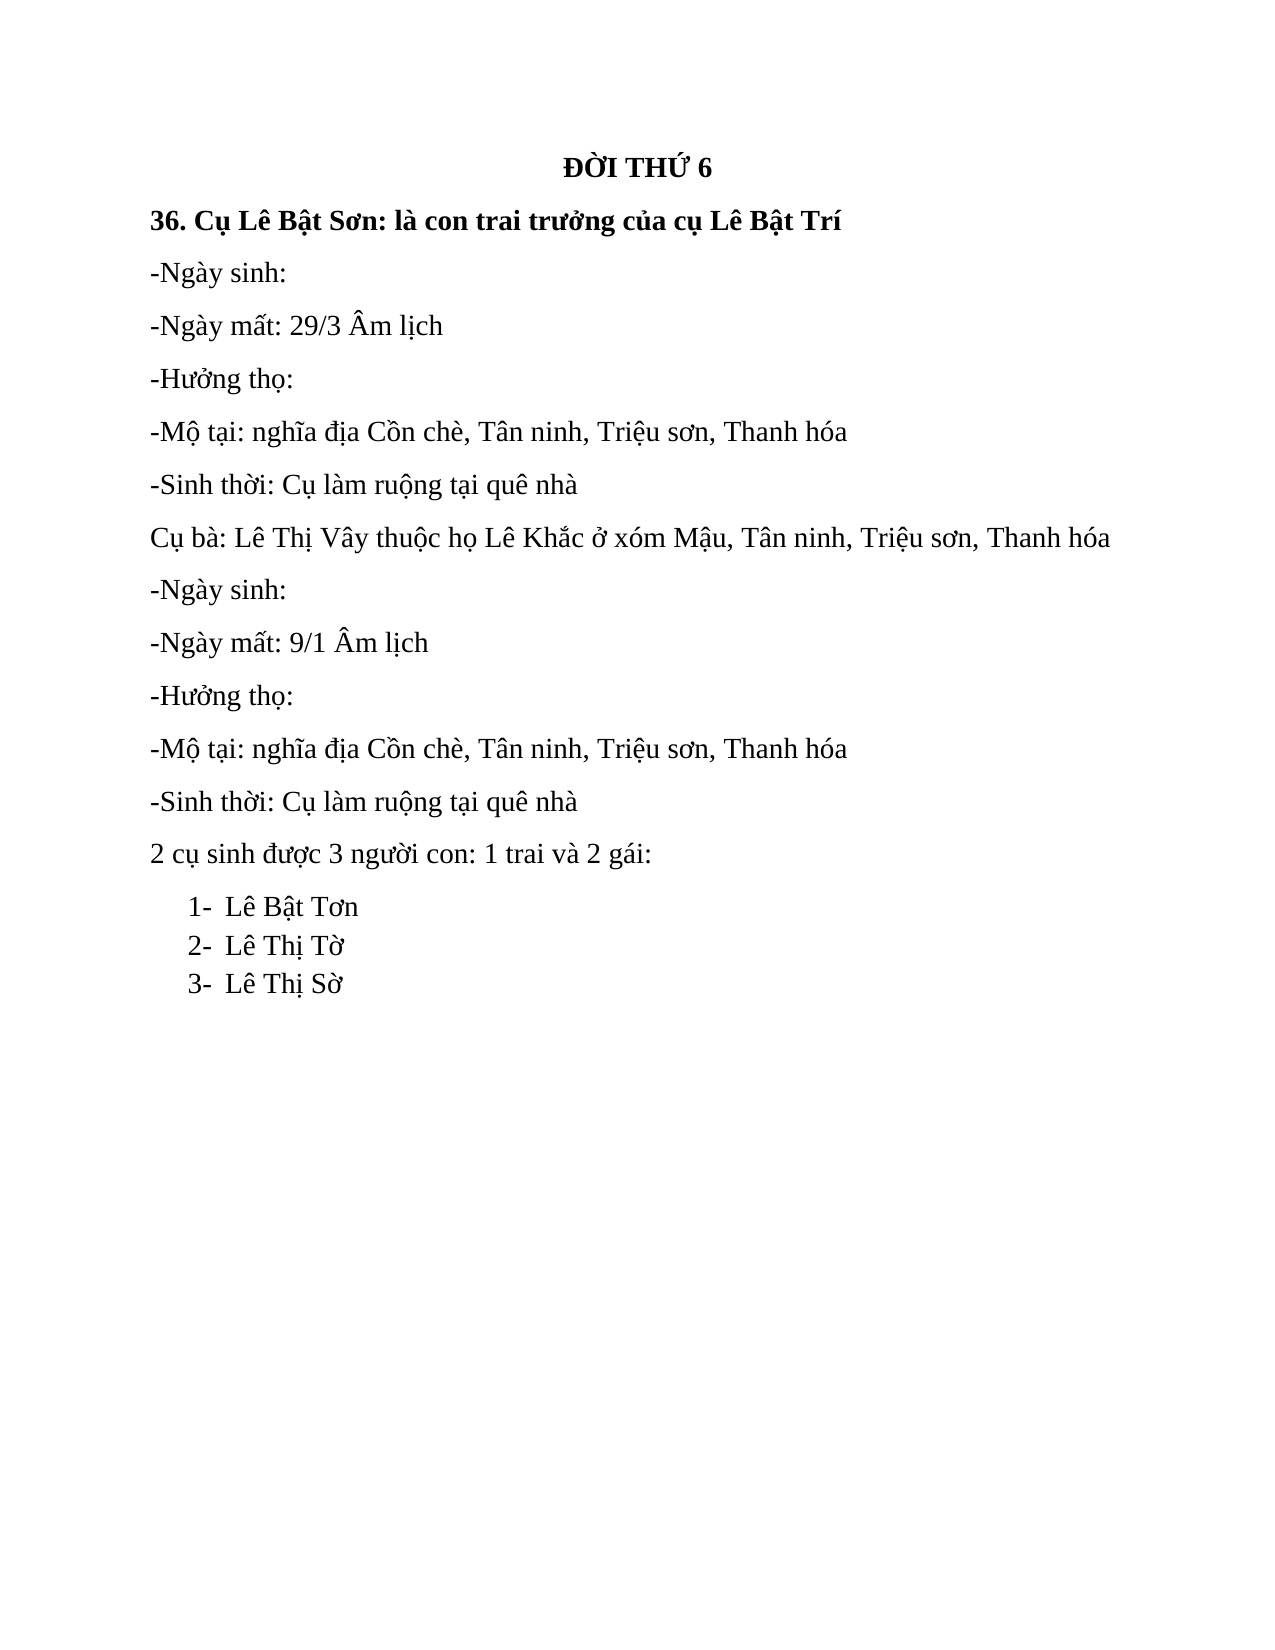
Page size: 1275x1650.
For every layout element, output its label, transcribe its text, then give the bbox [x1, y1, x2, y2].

text ĐỜI THỨ 6 [150, 150, 1125, 183]
list Lê Bật Tơn [187, 889, 1125, 923]
text -Mộ tại: nghĩa địa Cồn chè, Tân ninh, Triệu sơn, Thanh hóa [150, 414, 1125, 448]
text -Hưởng thọ: [150, 361, 1125, 395]
text -Ngày mất: 29/3 Âm lịch [150, 308, 1125, 342]
text 36. Cụ Lê Bật Sơn: là con trai trưởng của cụ Lê Bật Trí [150, 203, 1125, 236]
text 2 cụ sinh được 3 người con: 1 trai và 2 gái: [150, 837, 1125, 870]
text Cụ bà: Lê Thị Vây thuộc họ Lê Khắc ở xóm Mậu, Tân ninh, Triệu sơn, Thanh hóa [150, 520, 1125, 553]
list Lê Thị Tờ [187, 928, 1125, 961]
text -Hưởng thọ: [150, 678, 1125, 712]
text -Sinh thời: Cụ làm ruộng tại quê nhà [150, 784, 1125, 817]
list Lê Thị Sờ [187, 966, 1125, 1000]
text -Ngày mất: 9/1 Âm lịch [150, 625, 1125, 659]
text -Mộ tại: nghĩa địa Cồn chè, Tân ninh, Triệu sơn, Thanh hóa [150, 731, 1125, 764]
text -Sinh thời: Cụ làm ruộng tại quê nhà [150, 467, 1125, 500]
text -Ngày sinh: [150, 572, 1125, 606]
text -Ngày sinh: [150, 256, 1125, 289]
